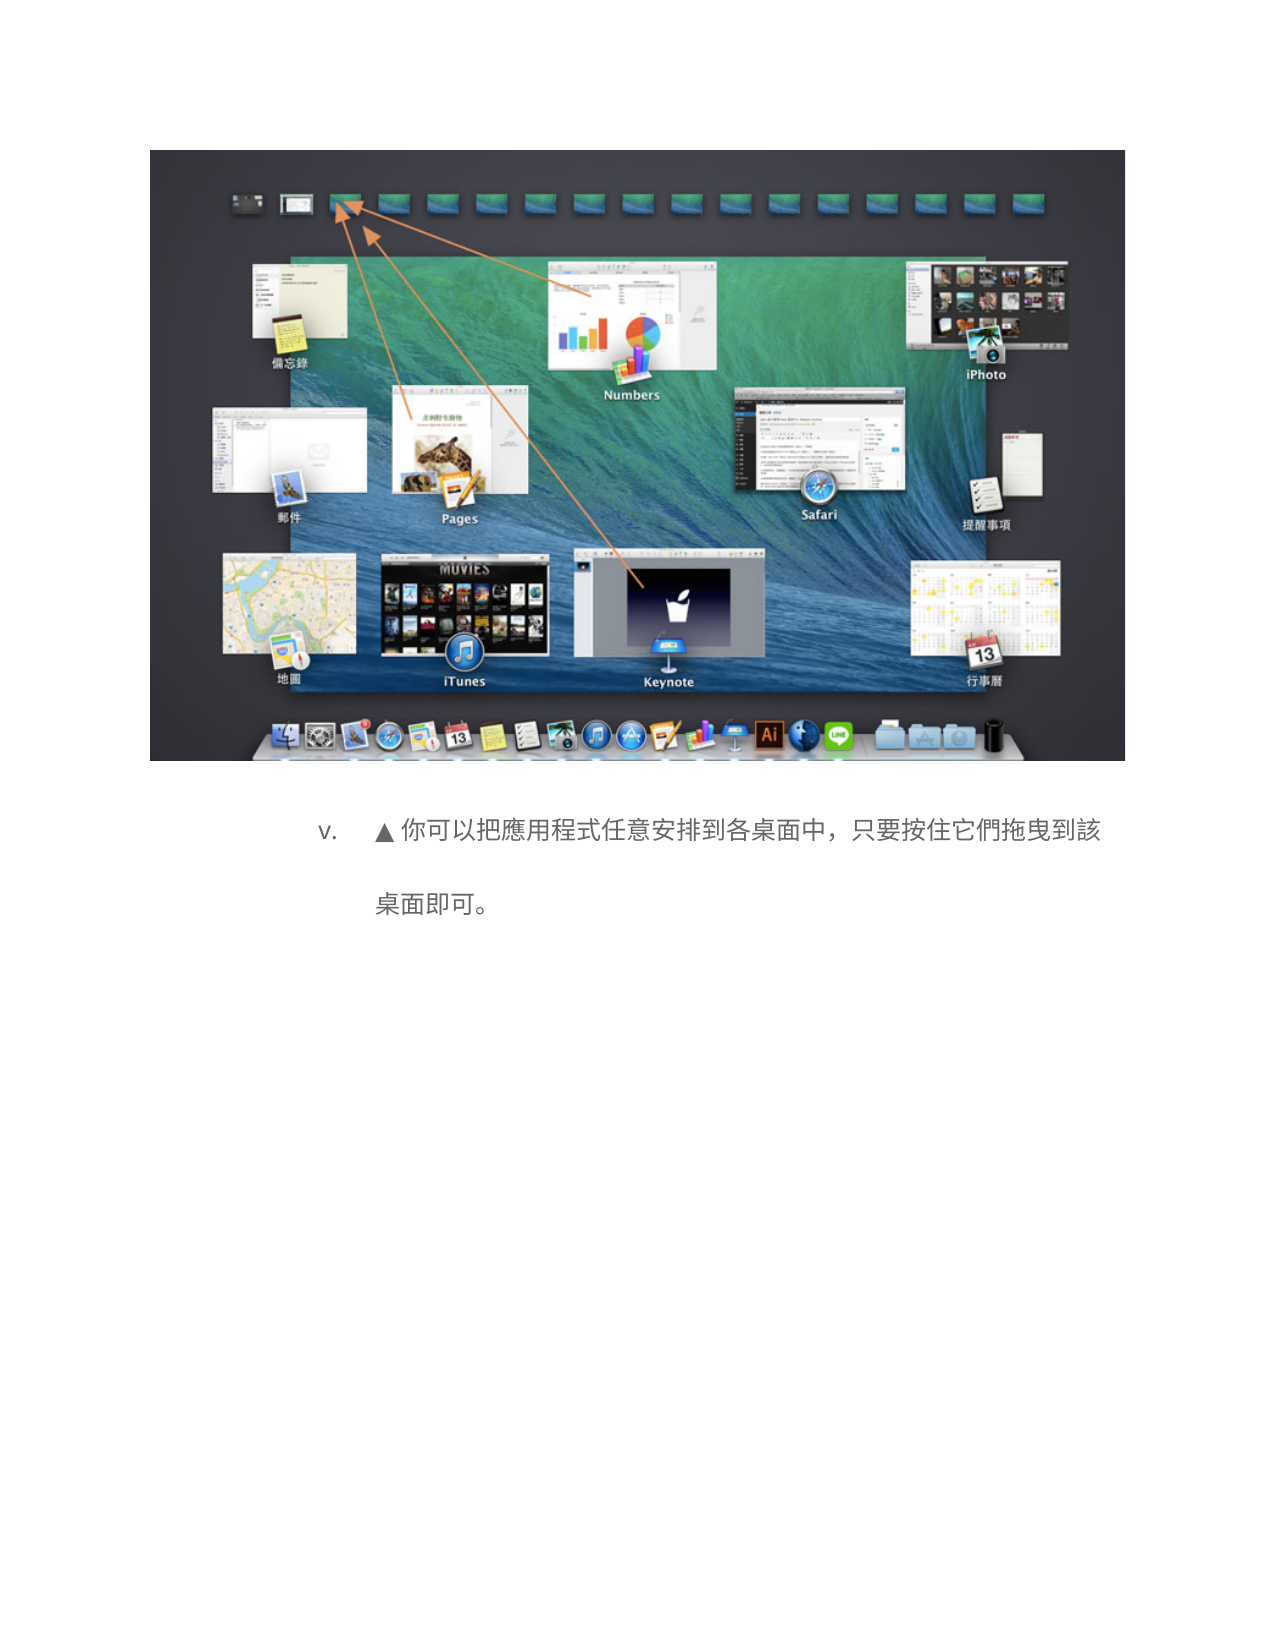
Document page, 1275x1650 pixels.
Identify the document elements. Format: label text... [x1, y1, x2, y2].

list ▲ 你可以把應用程式任意安排到各桌面中，只要按住它們拖曳到該桌面即可。 [337, 811, 1125, 921]
picture [150, 150, 1125, 761]
